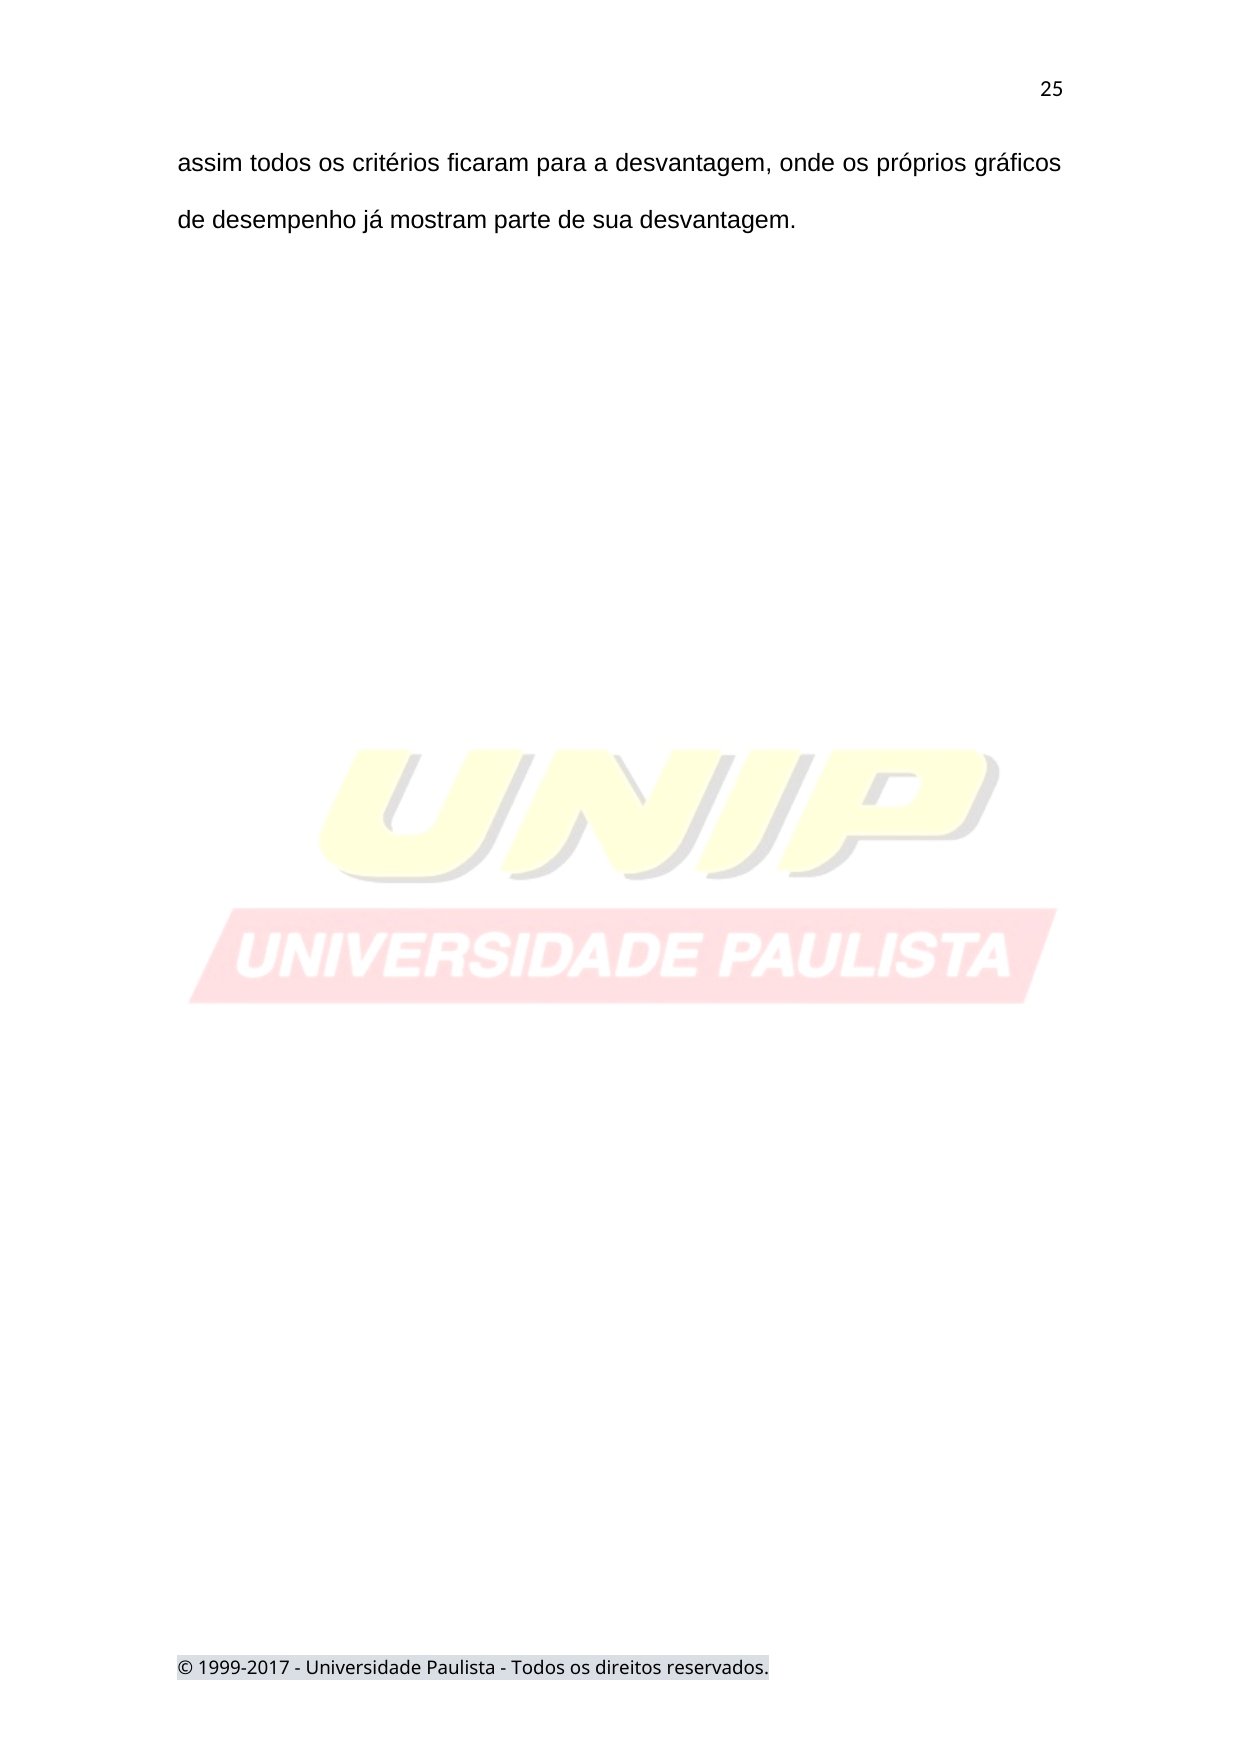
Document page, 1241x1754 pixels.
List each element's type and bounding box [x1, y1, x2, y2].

text [177, 148, 1063, 234]
